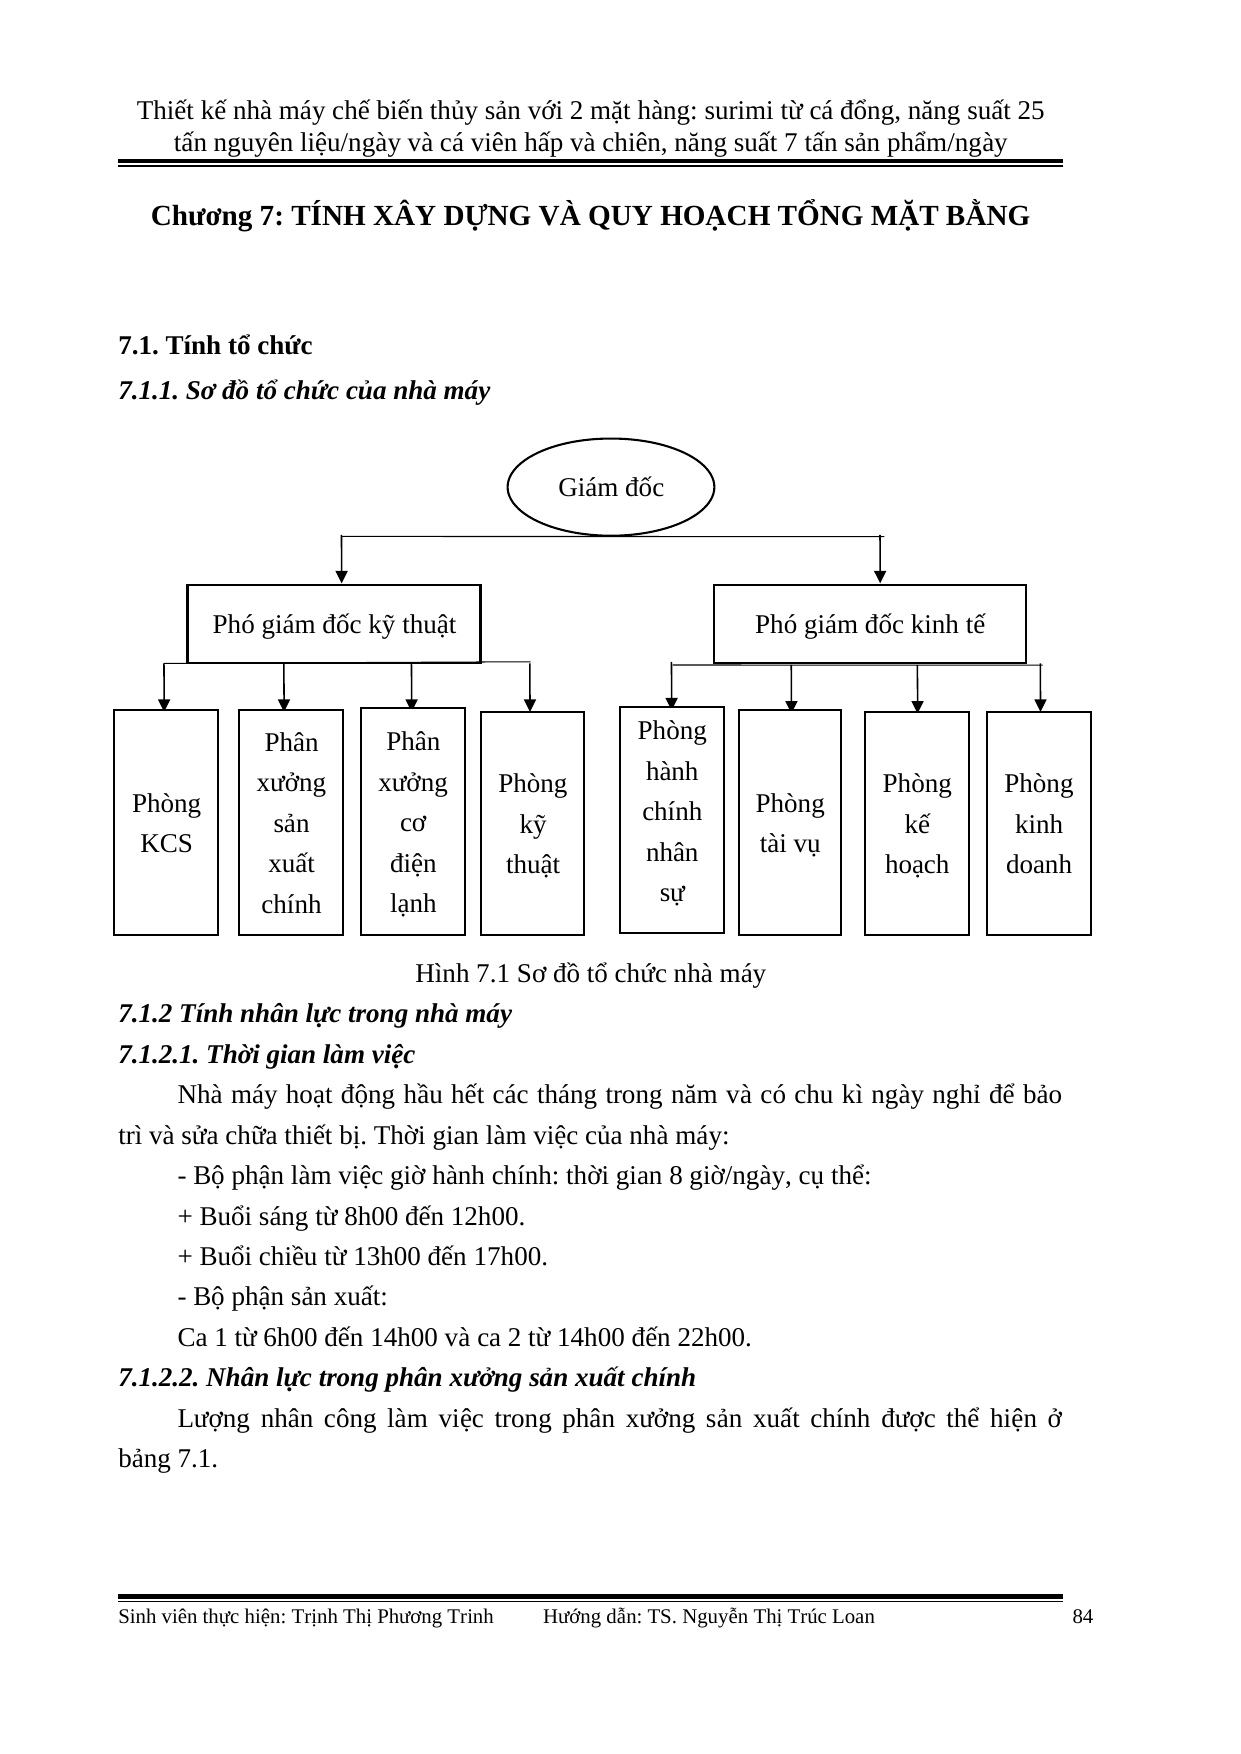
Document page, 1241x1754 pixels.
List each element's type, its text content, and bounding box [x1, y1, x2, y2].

subtitle 7.1.1. Sơ đồ tổ chức của nhà máy [118, 374, 1063, 405]
text + Buổi chiều từ 13h00 đến 17h00. [177, 1240, 1063, 1271]
text Lượng nhân công làm việc trong phân xưởng sản xuất chính được thể hiện ở bảng 7.1. [118, 1402, 1063, 1473]
text Ca 1 từ 6h00 đến 14h00 và ca 2 từ 14h00 đến 22h00. [177, 1321, 1063, 1352]
text Nhà máy hoạt động hầu hết các tháng trong năm và có chu kì ngày nghỉ để bảo trì và sửa chữa thiết bị. Thời gian làm việc của nhà máy: [118, 1078, 1063, 1150]
text - Bộ phận sản xuất: [177, 1281, 1063, 1312]
subtitle 7.1.2 Tính nhân lực trong nhà máy [118, 998, 1063, 1029]
subtitle Hình 7.1 Sơ đồ tổ chức nhà máy [118, 414, 1063, 711]
subtitle 7.1. Tính tổ chức [118, 329, 1063, 361]
text + Buổi sáng từ 8h00 đến 12h00. [177, 1200, 1063, 1231]
text 7.1.2.1. Thời gian làm việc [118, 1038, 1063, 1069]
subtitle Hình 7.1 Sơ đồ tổ chức nhà máy [118, 537, 1063, 988]
text - Bộ phận làm việc giờ hành chính: thời gian 8 giờ/ngày, cụ thể: [118, 1159, 1063, 1190]
text 7.1.2.2. Nhân lực trong phân xưởng sản xuất chính [118, 1361, 1063, 1392]
subtitle Chương 7: TÍNH XÂY DỰNG VÀ QUY HOẠCH TỔNG MẶT BẰNG [118, 198, 1063, 231]
